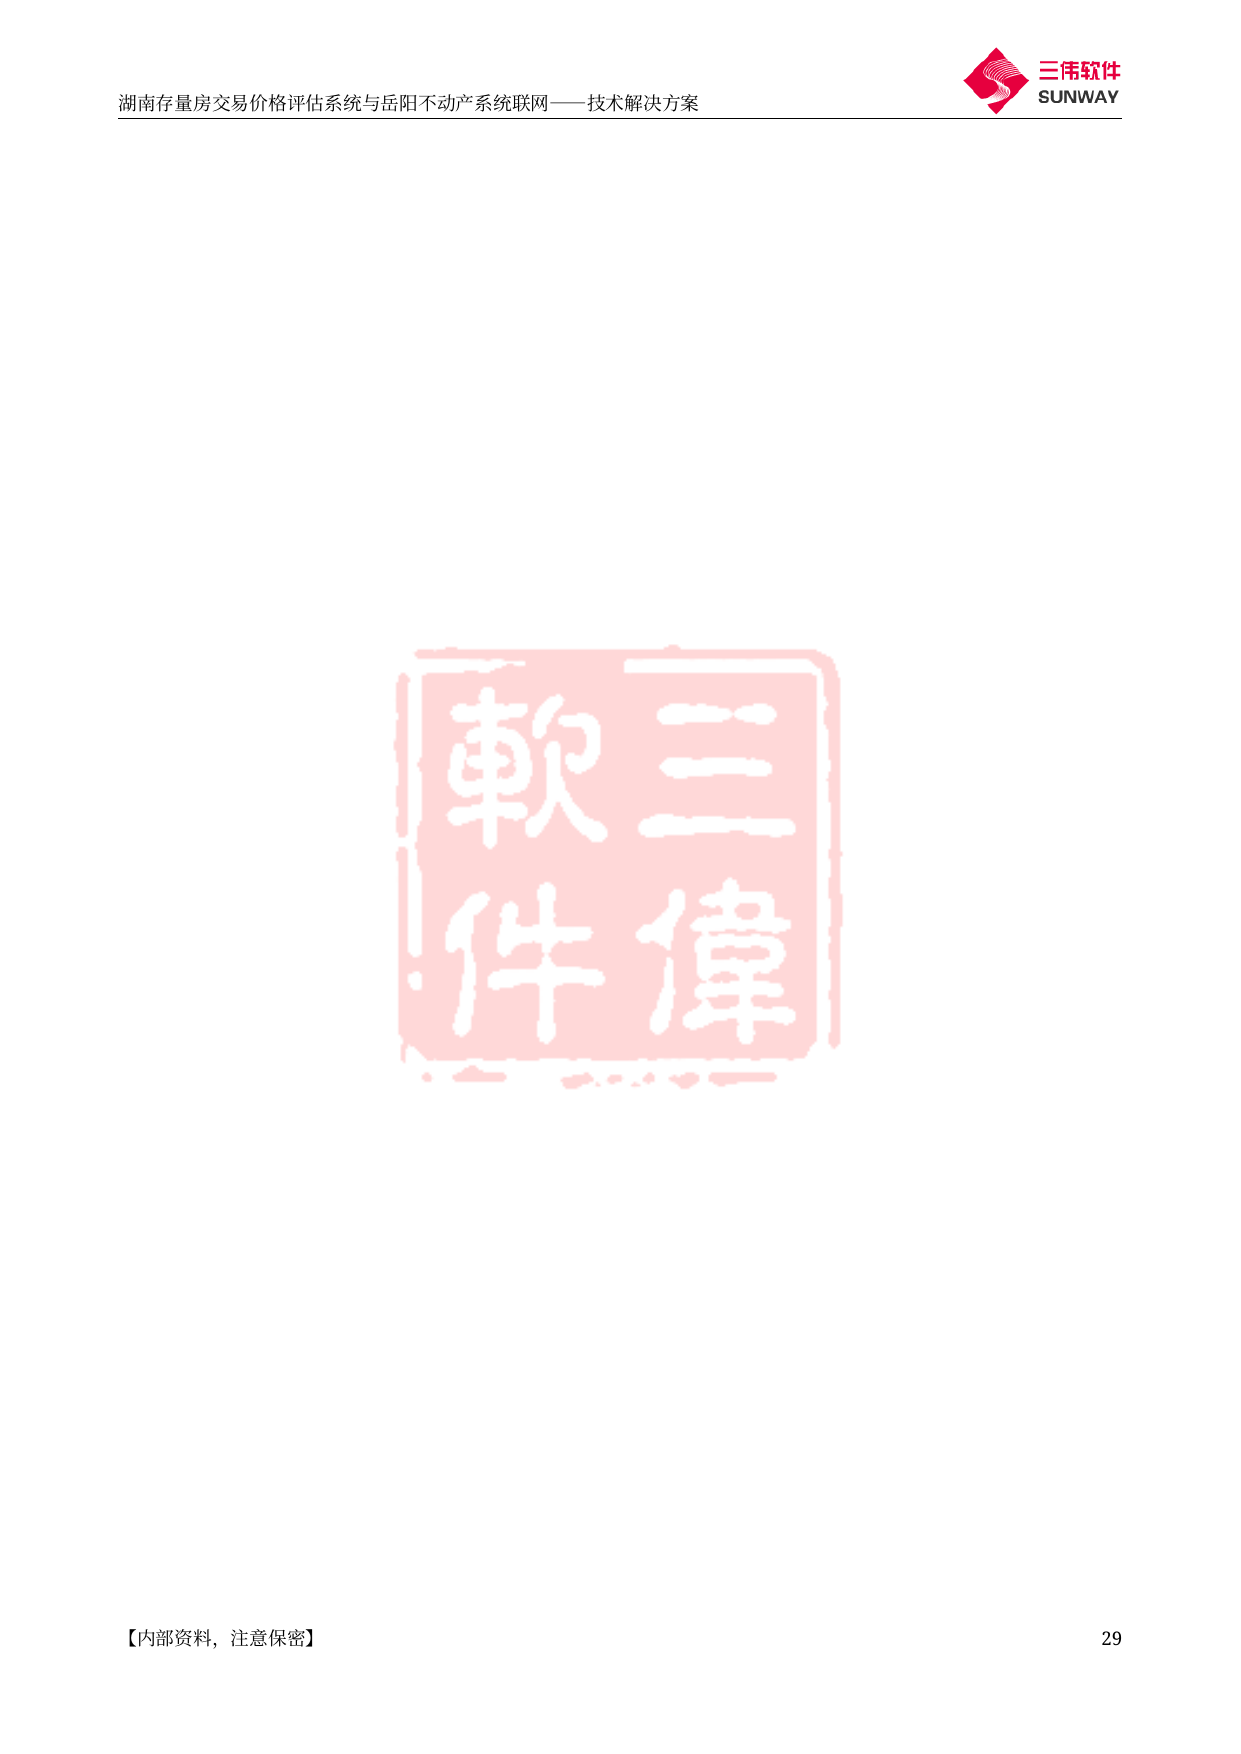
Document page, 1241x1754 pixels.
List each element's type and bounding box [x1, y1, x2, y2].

picture [959, 43, 1123, 117]
